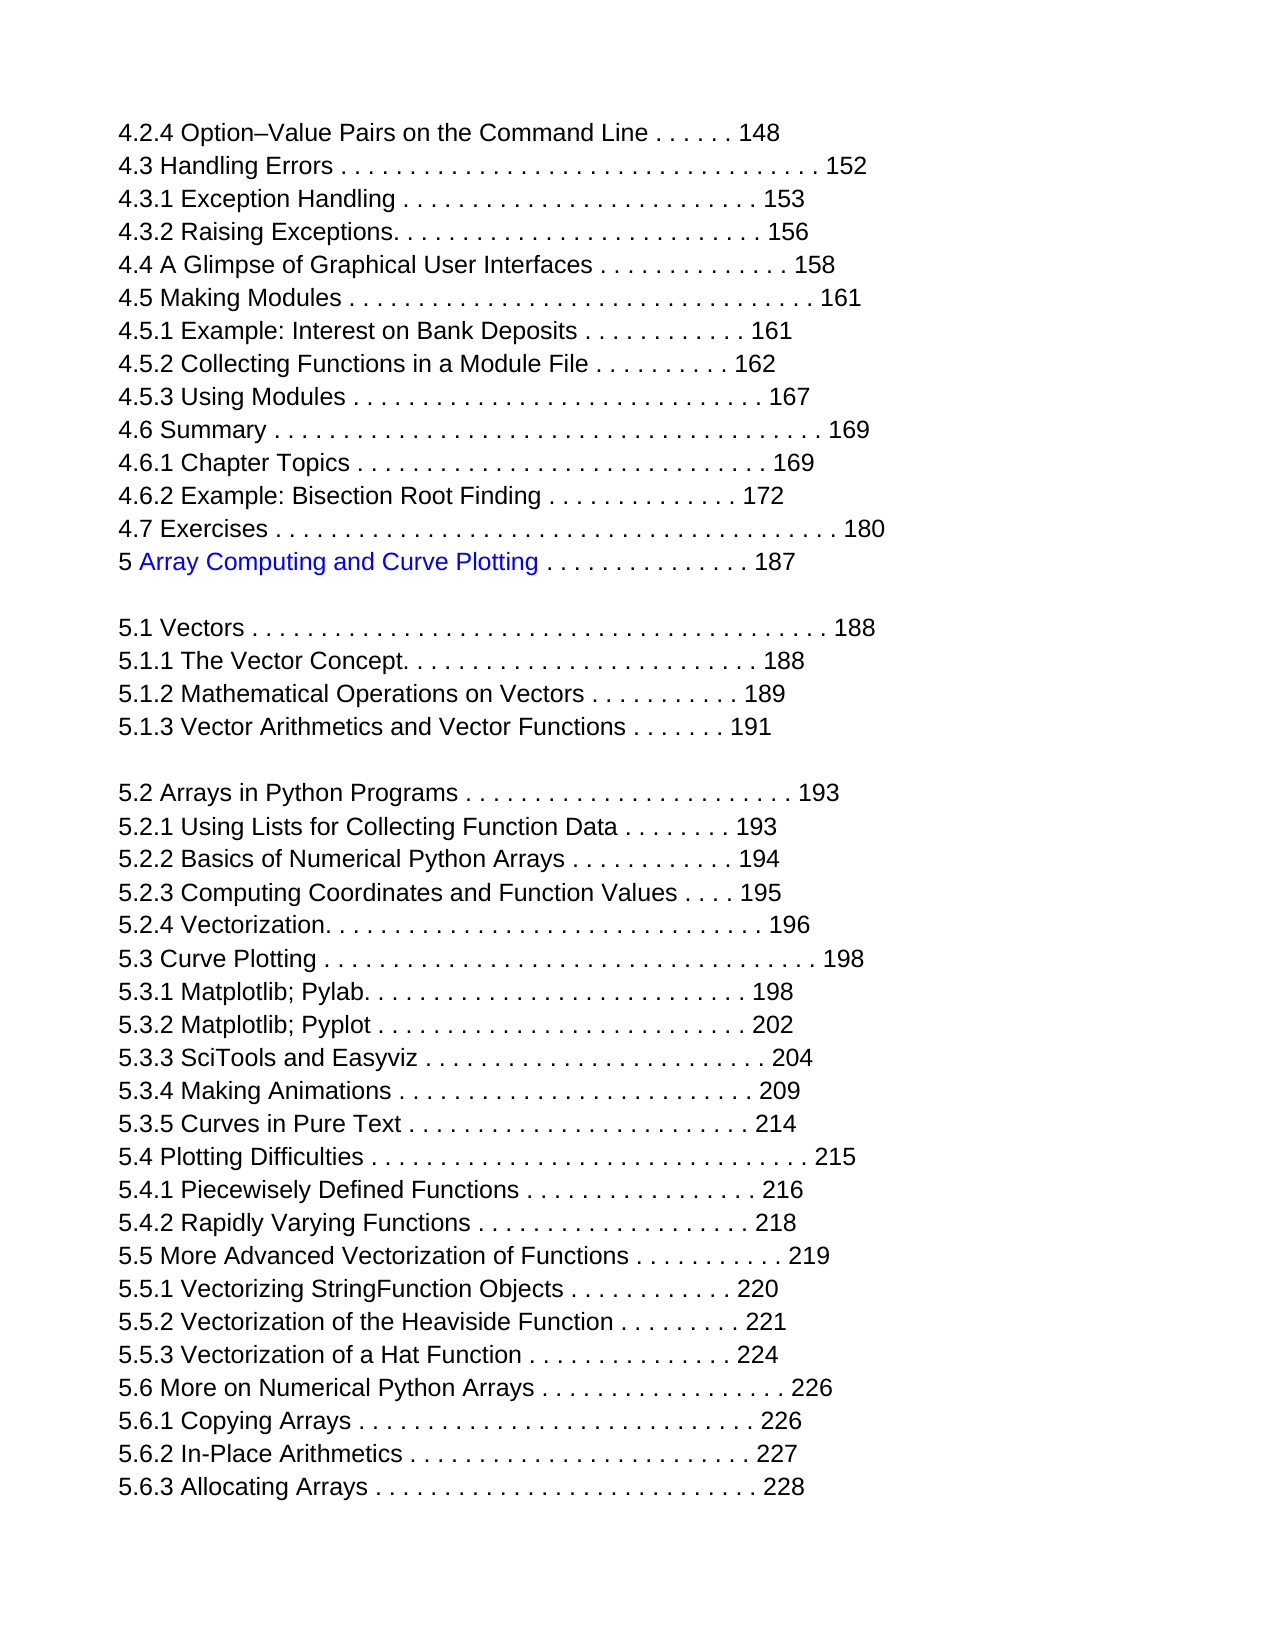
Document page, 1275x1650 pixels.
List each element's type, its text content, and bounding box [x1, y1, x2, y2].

text 5.2.2 Basics of Numerical Python Arrays . . . . . . . . . . . . 194 [118, 844, 1157, 873]
text 5.5.1 Vectorizing StringFunction Objects . . . . . . . . . . . . 220 [118, 1274, 1157, 1302]
text 5.5 More Advanced Vectorization of Functions . . . . . . . . . . . 219 [118, 1241, 1157, 1269]
text 4.3 Handling Errors . . . . . . . . . . . . . . . . . . . . . . . . . . . . . . . . . . . 152 [118, 151, 1157, 180]
text 4.7 Exercises . . . . . . . . . . . . . . . . . . . . . . . . . . . . . . . . . . . . . . . . . 180 [118, 514, 1157, 543]
text 5.1 Vectors . . . . . . . . . . . . . . . . . . . . . . . . . . . . . . . . . . . . . . . . . . 188 [118, 613, 1157, 642]
text 5.3.2 Matplotlib; Pyplot . . . . . . . . . . . . . . . . . . . . . . . . . . . 202 [118, 1009, 1157, 1038]
text 5.3 Curve Plotting . . . . . . . . . . . . . . . . . . . . . . . . . . . . . . . . . . . . 198 [118, 943, 1157, 972]
text 5.2 Arrays in Python Programs . . . . . . . . . . . . . . . . . . . . . . . . 193 [118, 778, 1157, 807]
text 4.5.2 Collecting Functions in a Module File . . . . . . . . . . 162 [118, 349, 1157, 378]
text 5.6.1 Copying Arrays . . . . . . . . . . . . . . . . . . . . . . . . . . . . . 226 [118, 1406, 1157, 1434]
text 5.5.2 Vectorization of the Heaviside Function . . . . . . . . . 221 [118, 1307, 1157, 1336]
text 4.3.1 Exception Handling . . . . . . . . . . . . . . . . . . . . . . . . . . 153 [118, 184, 1157, 213]
text 5.6.3 Allocating Arrays . . . . . . . . . . . . . . . . . . . . . . . . . . . . 228 [118, 1472, 1157, 1501]
text 4.6.1 Chapter Topics . . . . . . . . . . . . . . . . . . . . . . . . . . . . . . 169 [118, 448, 1157, 477]
text 5.4.2 Rapidly Varying Functions . . . . . . . . . . . . . . . . . . . . 218 [118, 1208, 1157, 1236]
text 4.3.2 Raising Exceptions. . . . . . . . . . . . . . . . . . . . . . . . . . . 156 [118, 217, 1157, 246]
text 5.3.3 SciTools and Easyviz . . . . . . . . . . . . . . . . . . . . . . . . . 204 [118, 1043, 1157, 1071]
text 5.2.1 Using Lists for Collecting Function Data . . . . . . . . 193 [118, 811, 1157, 840]
text 5.1.3 Vector Arithmetics and Vector Functions . . . . . . . 191 [118, 712, 1157, 741]
text 5 Array Computing and Curve Plotting . . . . . . . . . . . . . . . 187 [118, 547, 1157, 576]
text 5.5.3 Vectorization of a Hat Function . . . . . . . . . . . . . . . 224 [118, 1340, 1157, 1368]
text 5.6.2 In-Place Arithmetics . . . . . . . . . . . . . . . . . . . . . . . . . 227 [118, 1439, 1157, 1468]
text 4.6.2 Example: Bisection Root Finding . . . . . . . . . . . . . . 172 [118, 481, 1157, 510]
text 5.1.1 The Vector Concept. . . . . . . . . . . . . . . . . . . . . . . . . . 188 [118, 646, 1157, 675]
text 5.4.1 Piecewisely Defined Functions . . . . . . . . . . . . . . . . . 216 [118, 1175, 1157, 1203]
text 5.3.1 Matplotlib; Pylab. . . . . . . . . . . . . . . . . . . . . . . . . . . . 198 [118, 977, 1157, 1005]
text 4.5.3 Using Modules . . . . . . . . . . . . . . . . . . . . . . . . . . . . . . 167 [118, 382, 1157, 411]
text 5.4 Plotting Difficulties . . . . . . . . . . . . . . . . . . . . . . . . . . . . . . . . 215 [118, 1142, 1157, 1170]
text 5.3.5 Curves in Pure Text . . . . . . . . . . . . . . . . . . . . . . . . . 214 [118, 1109, 1157, 1137]
text 5.6 More on Numerical Python Arrays . . . . . . . . . . . . . . . . . . 226 [118, 1373, 1157, 1402]
text 4.5 Making Modules . . . . . . . . . . . . . . . . . . . . . . . . . . . . . . . . . . 161 [118, 283, 1157, 312]
text 4.5.1 Example: Interest on Bank Deposits . . . . . . . . . . . . 161 [118, 316, 1157, 345]
text 4.4 A Glimpse of Graphical User Interfaces . . . . . . . . . . . . . . 158 [118, 250, 1157, 279]
text 5.3.4 Making Animations . . . . . . . . . . . . . . . . . . . . . . . . . . 209 [118, 1076, 1157, 1104]
text 4.6 Summary . . . . . . . . . . . . . . . . . . . . . . . . . . . . . . . . . . . . . . . . 169 [118, 415, 1157, 444]
text 5.2.4 Vectorization. . . . . . . . . . . . . . . . . . . . . . . . . . . . . . . . 196 [118, 911, 1157, 939]
text 4.2.4 Option–Value Pairs on the Command Line . . . . . . 148 [118, 118, 1157, 147]
text 5.2.3 Computing Coordinates and Function Values . . . . 195 [118, 877, 1157, 906]
text 5.1.2 Mathematical Operations on Vectors . . . . . . . . . . . 189 [118, 679, 1157, 708]
